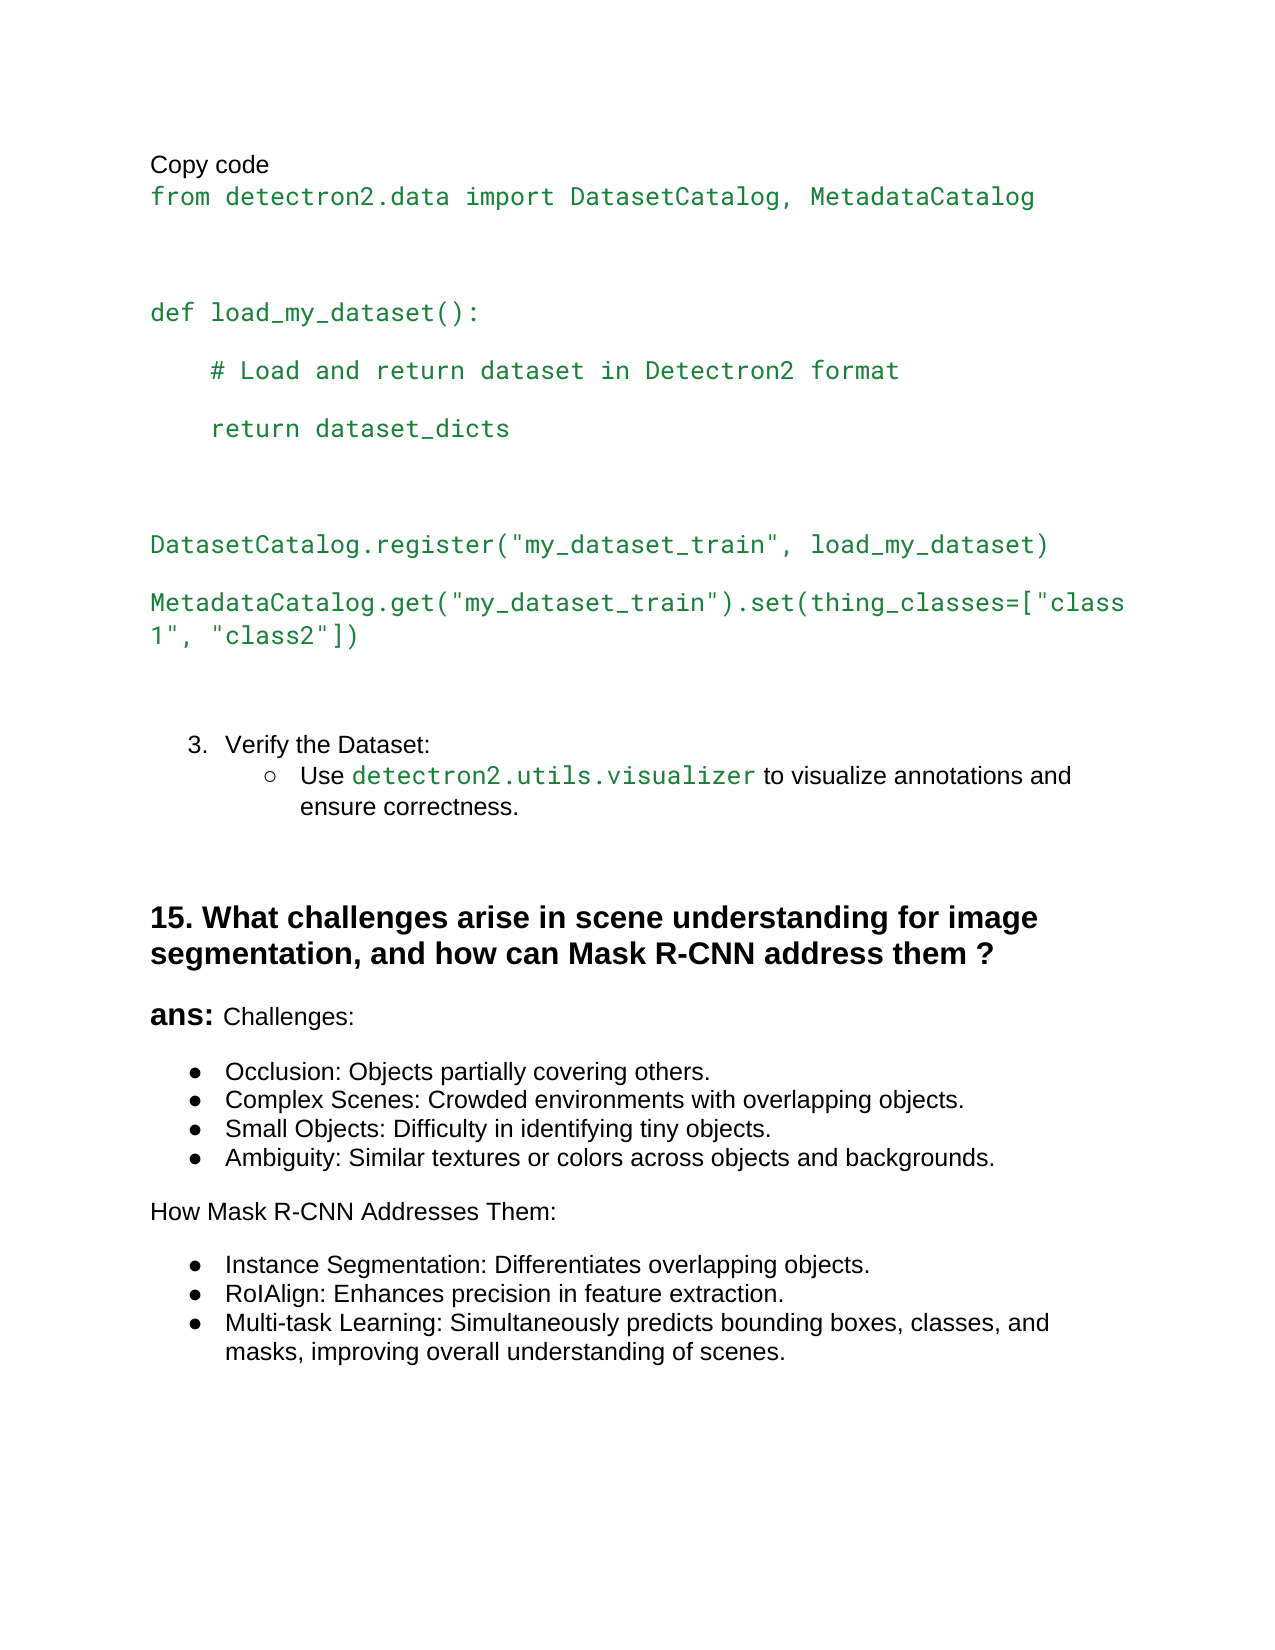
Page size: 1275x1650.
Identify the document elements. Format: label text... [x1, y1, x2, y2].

text 15. What challenges arise in scene understanding for image segmentation, and how can Mask R-CNN address them ? [150, 899, 1125, 971]
list Instance Segmentation: Differentiates overlapping objects. [187, 1251, 1125, 1279]
list Occlusion: Objects partially covering others. [187, 1057, 1125, 1086]
list Complex Scenes: Crowded environments with overlapping objects. [187, 1086, 1125, 1114]
text def load_my_dataset(): [150, 295, 1125, 328]
text How Mask R-CNN Addresses Them: [150, 1197, 1125, 1226]
list Multi-task Learning: Simultaneously predicts bounding boxes, classes, and masks, improving overall understanding of scenes. [187, 1308, 1125, 1366]
text MetadataCatalog.get("my_dataset_train").set(thing_classes=["class1", "class2"]) [150, 585, 1125, 651]
text ans: Challenges: [150, 996, 1125, 1032]
list RoIAlign: Enhances precision in feature extraction. [187, 1279, 1125, 1308]
text return dataset_dicts [150, 411, 1125, 444]
list Small Objects: Difficulty in identifying tiny objects. [187, 1114, 1125, 1143]
text # Load and return dataset in Detectron2 format [150, 353, 1125, 386]
text DatasetCatalog.register("my_dataset_train", load_my_dataset) [150, 527, 1125, 560]
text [150, 150, 1125, 212]
list Ambiguity: Similar textures or colors across objects and backgrounds. [187, 1143, 1125, 1172]
list Verify the Dataset: [187, 730, 1125, 758]
list Use detectron2.utils.visualizer to visualize annotations and ensure correctness. [262, 758, 1125, 820]
